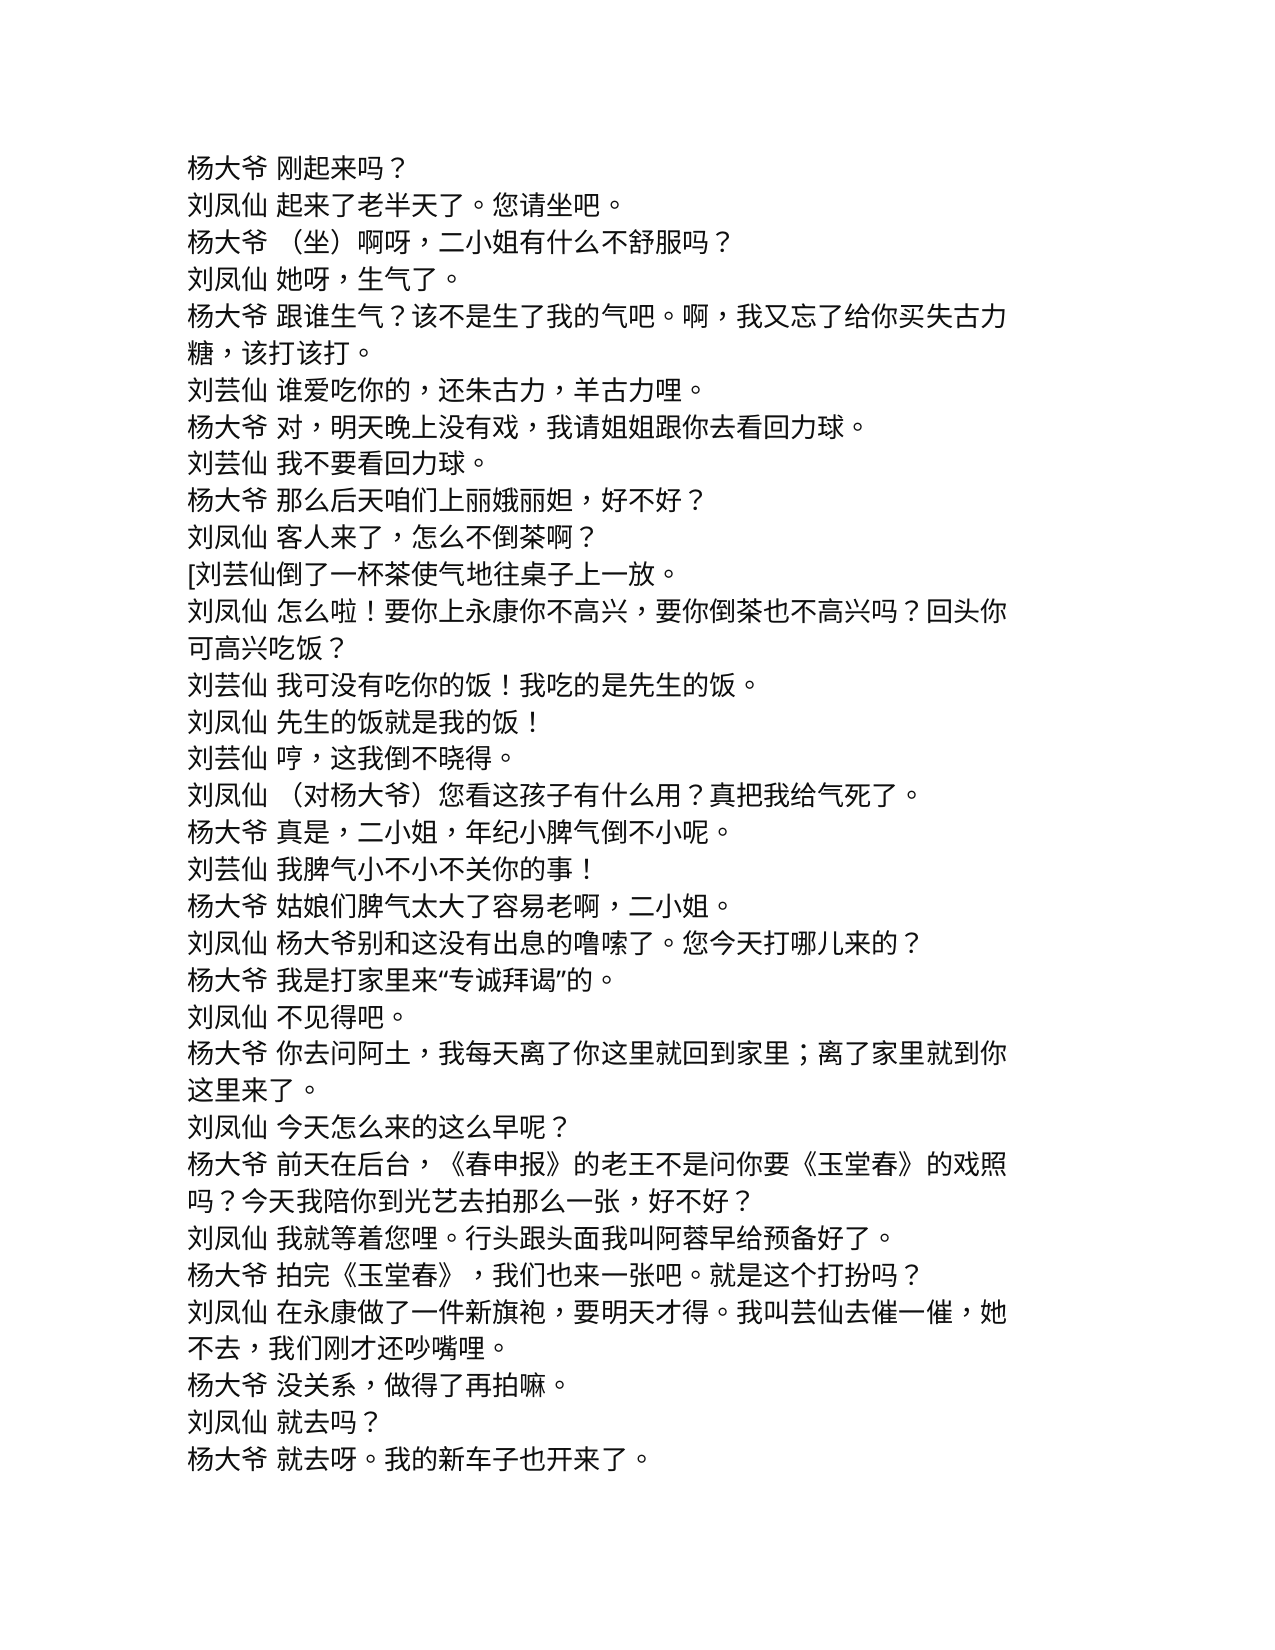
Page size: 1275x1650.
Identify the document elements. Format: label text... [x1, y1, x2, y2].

text 刘芸仙 我不要看回力球。 [187, 445, 1087, 482]
text 刘凤仙 就去吗？ [187, 1404, 1087, 1441]
text 杨大爷 你去问阿土，我每天离了你这里就回到家里；离了家里就到你 [187, 1035, 1087, 1072]
text 刘凤仙 先生的饭就是我的饭！ [187, 703, 1087, 740]
text 杨大爷 没关系，做得了再拍嘛。 [187, 1367, 1087, 1404]
text 刘凤仙 杨大爷别和这没有出息的噜嗦了。您今天打哪儿来的？ [187, 924, 1087, 961]
text 刘凤仙 客人来了，怎么不倒茶啊？ [187, 519, 1087, 556]
text 糖，该打该打。 [187, 334, 1087, 371]
text 刘凤仙 起来了老半天了。您请坐吧。 [187, 187, 1087, 224]
text 杨大爷 那么后天咱们上丽娥丽妲，好不好？ [187, 482, 1087, 519]
text 刘凤仙 在永康做了一件新旗袍，要明天才得。我叫芸仙去催一催，她 [187, 1293, 1087, 1330]
text 杨大爷 对，明天晚上没有戏，我请姐姐跟你去看回力球。 [187, 408, 1087, 445]
text 杨大爷 前天在后台，《春申报》的老王不是问你要《玉堂春》的戏照 [187, 1146, 1087, 1182]
text 刘芸仙 哼，这我倒不晓得。 [187, 740, 1087, 777]
text 刘凤仙 我就等着您哩。行头跟头面我叫阿蓉早给预备好了。 [187, 1219, 1087, 1256]
text 刘芸仙 谁爱吃你的，还朱古力，羊古力哩。 [187, 371, 1087, 408]
text 刘芸仙 我脾气小不小不关你的事！ [187, 851, 1087, 887]
text 刘凤仙 怎么啦！要你上永康你不高兴，要你倒茶也不高兴吗？回头你 [187, 592, 1087, 629]
text 杨大爷 （坐）啊呀，二小姐有什么不舒服吗？ [187, 224, 1087, 261]
text 这里来了。 [187, 1072, 1087, 1109]
text 可高兴吃饭？ [187, 629, 1087, 666]
text 不去，我们刚才还吵嘴哩。 [187, 1330, 1087, 1367]
text 杨大爷 我是打家里来“专诚拜谒”的。 [187, 961, 1087, 998]
text 刘凤仙 她呀，生气了。 [187, 261, 1087, 297]
text 刘芸仙 我可没有吃你的饭！我吃的是先生的饭。 [187, 666, 1087, 703]
text 杨大爷 跟谁生气？该不是生了我的气吧。啊，我又忘了给你买失古力 [187, 297, 1087, 334]
text 杨大爷 拍完《玉堂春》，我们也来一张吧。就是这个打扮吗？ [187, 1256, 1087, 1293]
text 刘凤仙 （对杨大爷）您看这孩子有什么用？真把我给气死了。 [187, 777, 1087, 814]
text 杨大爷 刚起来吗？ [187, 150, 1087, 187]
text 吗？今天我陪你到光艺去拍那么一张，好不好？ [187, 1182, 1087, 1219]
text 杨大爷 真是，二小姐，年纪小脾气倒不小呢。 [187, 814, 1087, 851]
text 杨大爷 就去呀。我的新车子也开来了。 [187, 1441, 1087, 1477]
text 杨大爷 姑娘们脾气太大了容易老啊，二小姐。 [187, 887, 1087, 924]
text 刘凤仙 今天怎么来的这么早呢？ [187, 1109, 1087, 1146]
text [刘芸仙倒了一杯茶使气地往桌子上一放。 [187, 556, 1087, 592]
text 刘凤仙 不见得吧。 [187, 998, 1087, 1035]
